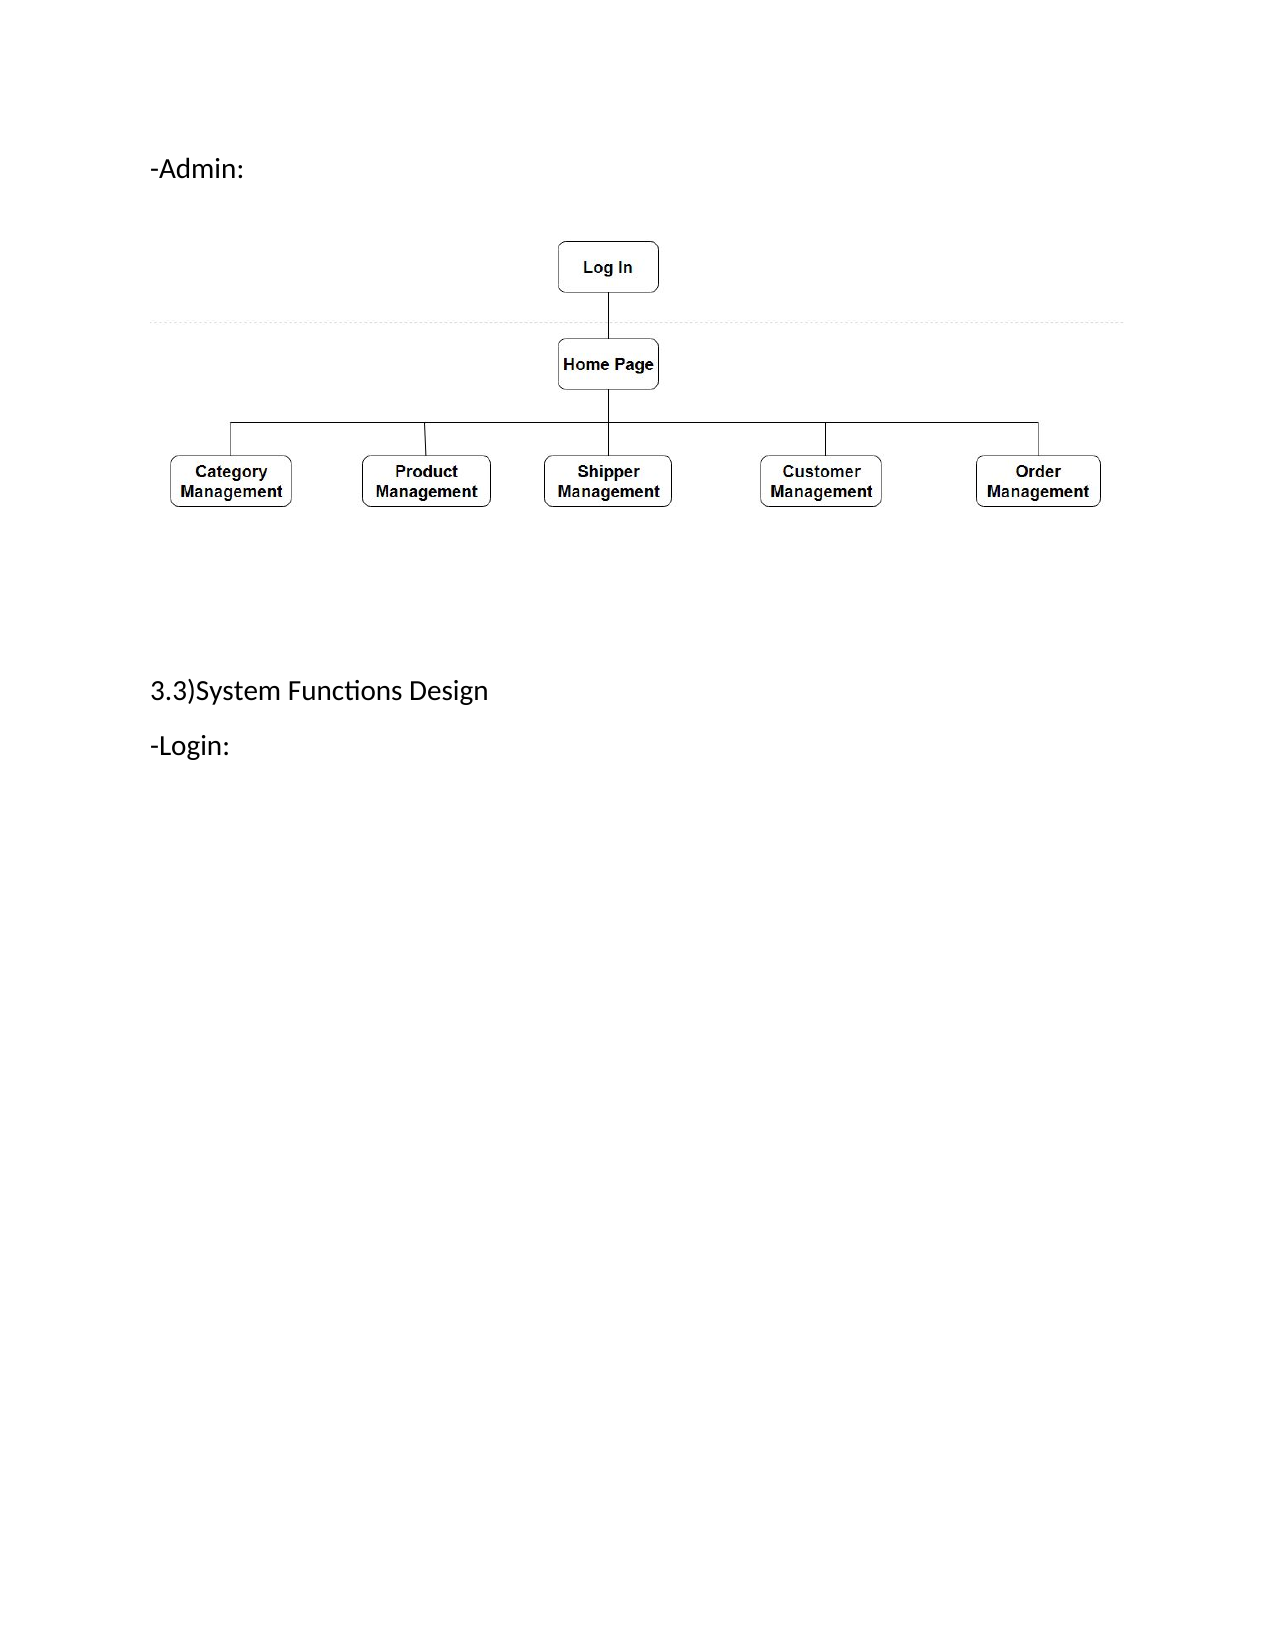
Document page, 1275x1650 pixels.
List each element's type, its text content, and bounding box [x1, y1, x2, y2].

text -Login: [150, 727, 1125, 762]
picture [150, 205, 1124, 543]
text 3.3)System Functions Design [150, 672, 1125, 707]
text -Admin: [150, 150, 1125, 186]
